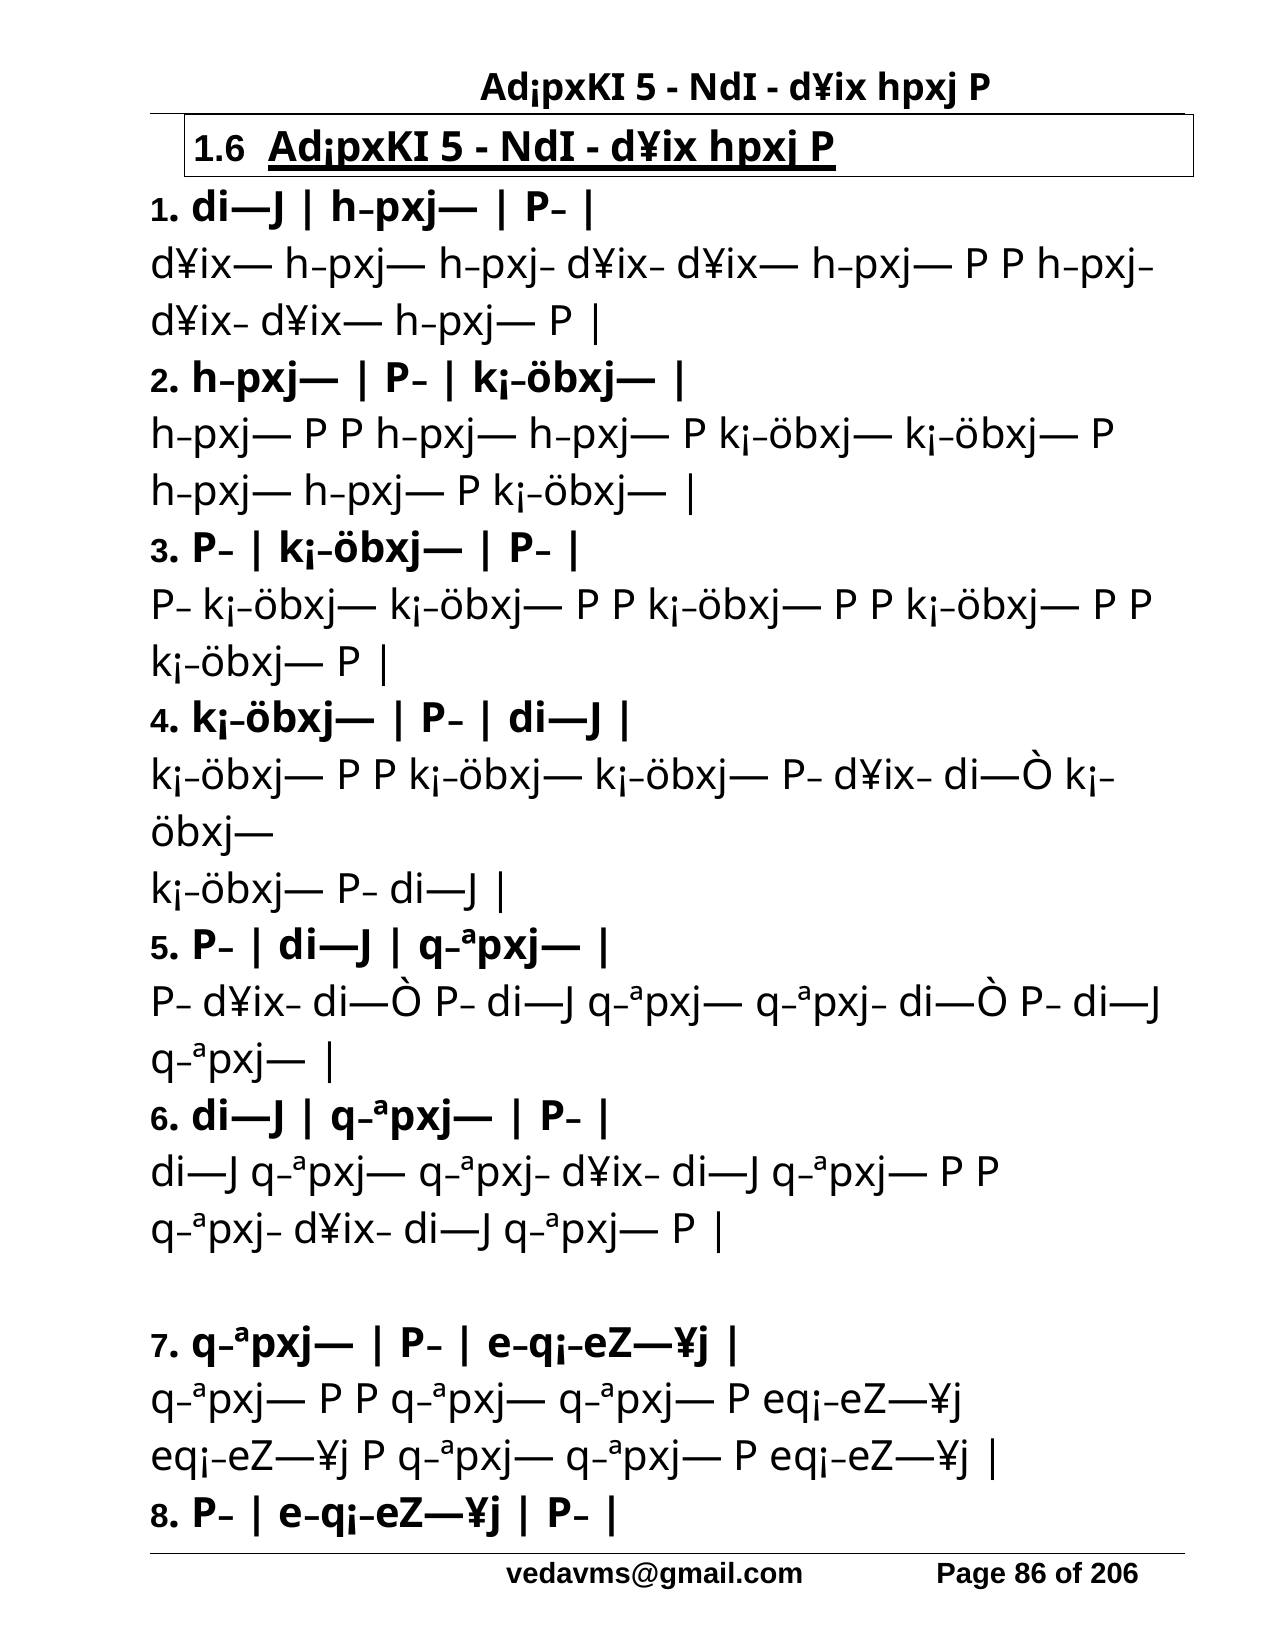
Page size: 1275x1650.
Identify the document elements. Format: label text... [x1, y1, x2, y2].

text q–ªpxj– d¥ix– di—J q–ªpxj— P | [150, 1199, 1185, 1256]
text 4. k¡–öbxj— | P– | di—J | [150, 688, 1185, 745]
subtitle Ad¡pxKI 5 - NdI - d¥ix hpxj P [185, 115, 1193, 176]
text eq¡–eZ—¥j P q–ªpxj— q–ªpxj— P eq¡–eZ—¥j | [150, 1426, 1185, 1483]
text di—J q–ªpxj— q–ªpxj– d¥ix– di—J q–ªpxj— P P [150, 1142, 1185, 1199]
text P– d¥ix– di—Ò P– di—J q–ªpxj— q–ªpxj– di—Ò P– di—J [150, 972, 1185, 1029]
text 7. q–ªpxj— | P– | e–q¡–eZ—¥j | [150, 1313, 1185, 1369]
text 1. di—J | h–pxj— | P– | [150, 177, 1185, 234]
text q–ªpxj— | [150, 1029, 1185, 1086]
text 8. P– | e–q¡–eZ—¥j | P– | [150, 1483, 1185, 1540]
text d¥ix— h–pxj— h–pxj– d¥ix– d¥ix— h–pxj— P P h–pxj– [150, 234, 1185, 291]
text k¡–öbxj— P– di—J | [150, 858, 1185, 915]
text 5. P– | di—J | q–ªpxj— | [150, 915, 1185, 972]
text P– k¡–öbxj— k¡–öbxj— P P k¡–öbxj— P P k¡–öbxj— P P [150, 574, 1185, 631]
text k¡–öbxj— P P k¡–öbxj— k¡–öbxj— P– d¥ix– di—Ò k¡–öbxj— [150, 745, 1185, 858]
text 6. di—J | q–ªpxj— | P– | [150, 1086, 1185, 1142]
text q–ªpxj— P P q–ªpxj— q–ªpxj— P eq¡–eZ—¥j [150, 1369, 1185, 1426]
text h–pxj— h–pxj— P k¡–öbxj— | [150, 461, 1185, 518]
text k¡–öbxj— P | [150, 631, 1185, 688]
text d¥ix– d¥ix— h–pxj— P | [150, 291, 1185, 347]
text h–pxj— P P h–pxj— h–pxj— P k¡–öbxj— k¡–öbxj— P [150, 404, 1185, 461]
text 3. P– | k¡–öbxj— | P– | [150, 518, 1185, 574]
text 2. h–pxj— | P– | k¡–öbxj— | [150, 347, 1185, 404]
